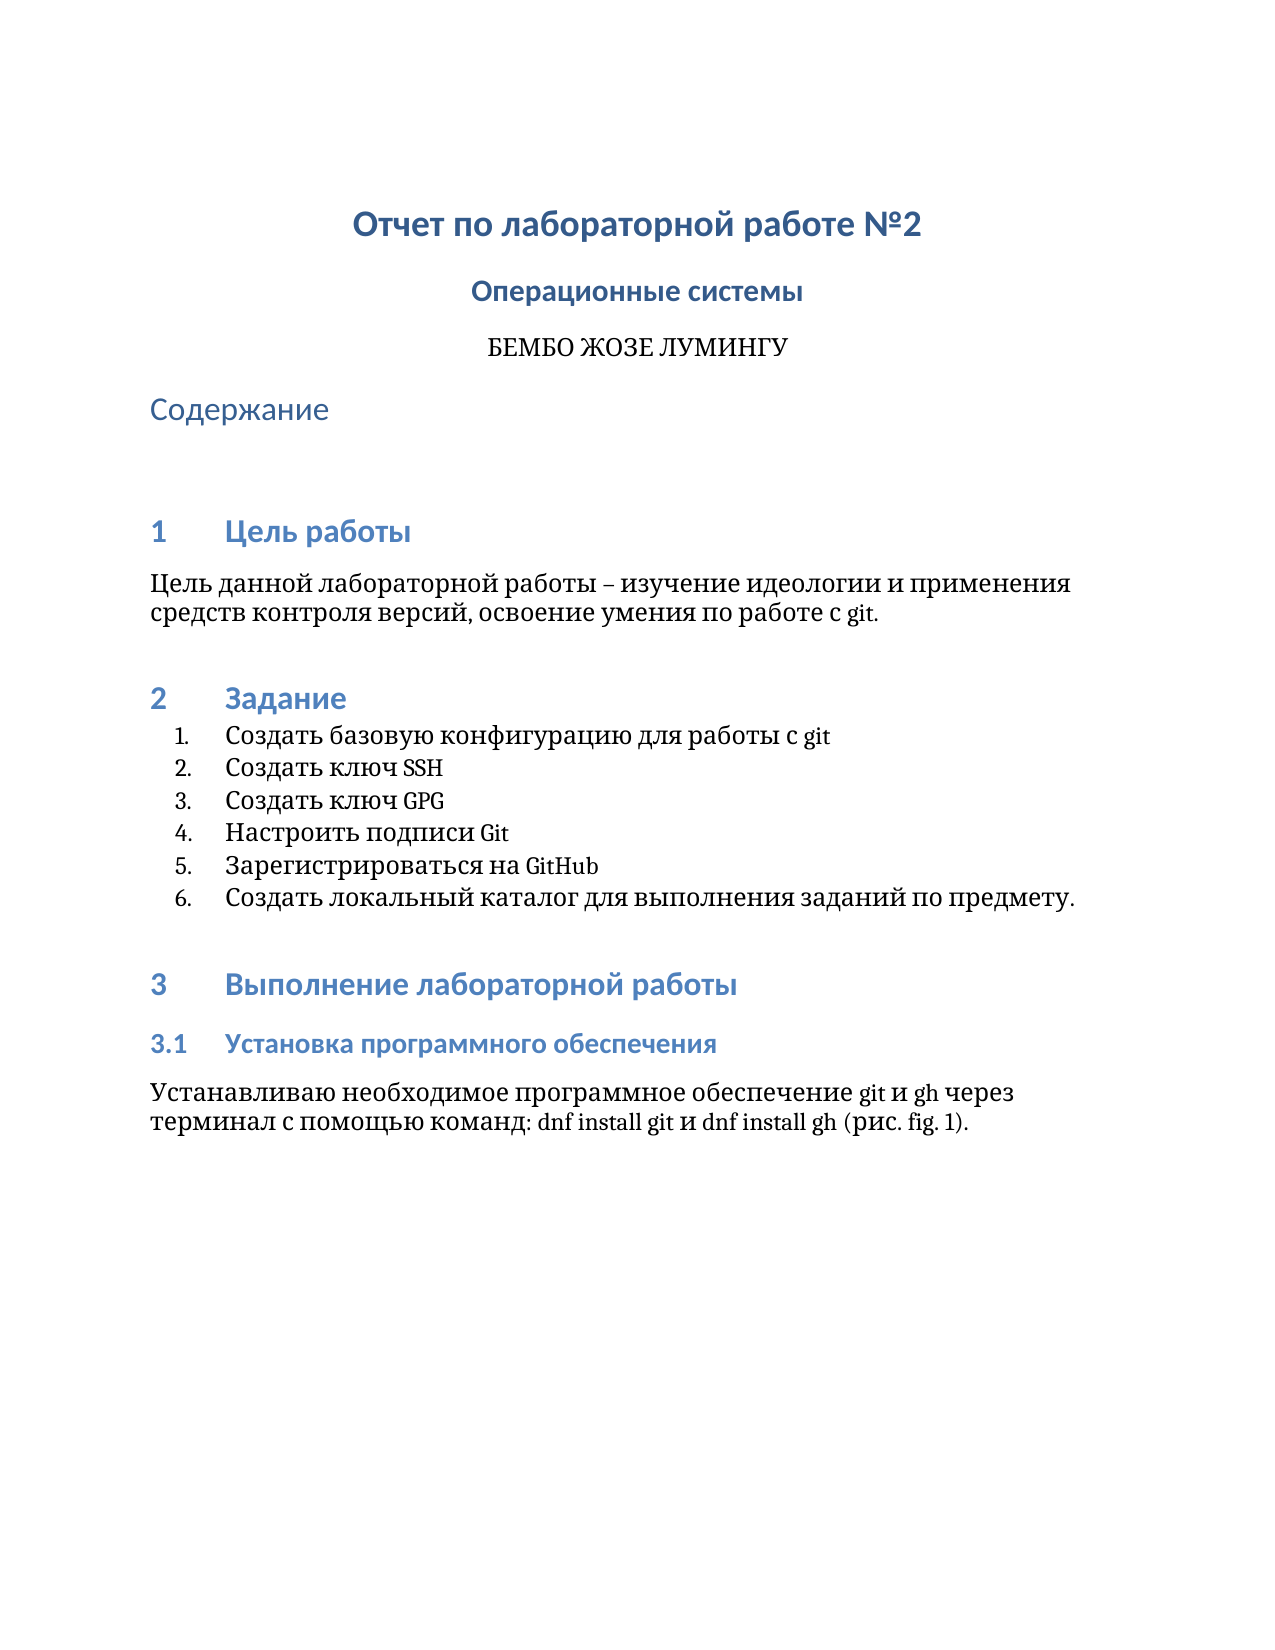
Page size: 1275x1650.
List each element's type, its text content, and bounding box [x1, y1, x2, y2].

list Зарегистрироваться на GitHub [175, 852, 1125, 881]
subtitle Операционные системы [150, 271, 1125, 309]
text БЕМБО ЖОЗЕ ЛУМИНГУ [150, 334, 1125, 363]
subtitle 2 Задание [150, 677, 1125, 718]
text Устанавливаю необходимое программное обеспечение git и gh через терминал с помощью команд: dnf install git и dnf install gh (рис. fig. 1). [150, 1079, 1125, 1137]
subtitle 1 Цель работы [150, 510, 1125, 551]
title Отчет по лабораторной работе №2 [150, 200, 1125, 246]
text Цель данной лабораторной работы – изучение идеологии и применения средств контроля версий, освоение умения по работе с git. [150, 570, 1125, 627]
list Настроить подписи Git [175, 819, 1125, 848]
list Создать ключ SSH [175, 754, 1125, 783]
list Создать локальный каталог для выполнения заданий по предмету. [175, 884, 1125, 913]
list Создать ключ GPG [175, 787, 1125, 816]
subtitle 3 Выполнение лабораторной работы [150, 963, 1125, 1004]
list Создать базовую конфигурацию для работы с git [175, 722, 1125, 751]
subtitle 3.1 Установка программного обеспечения [150, 1025, 1125, 1060]
